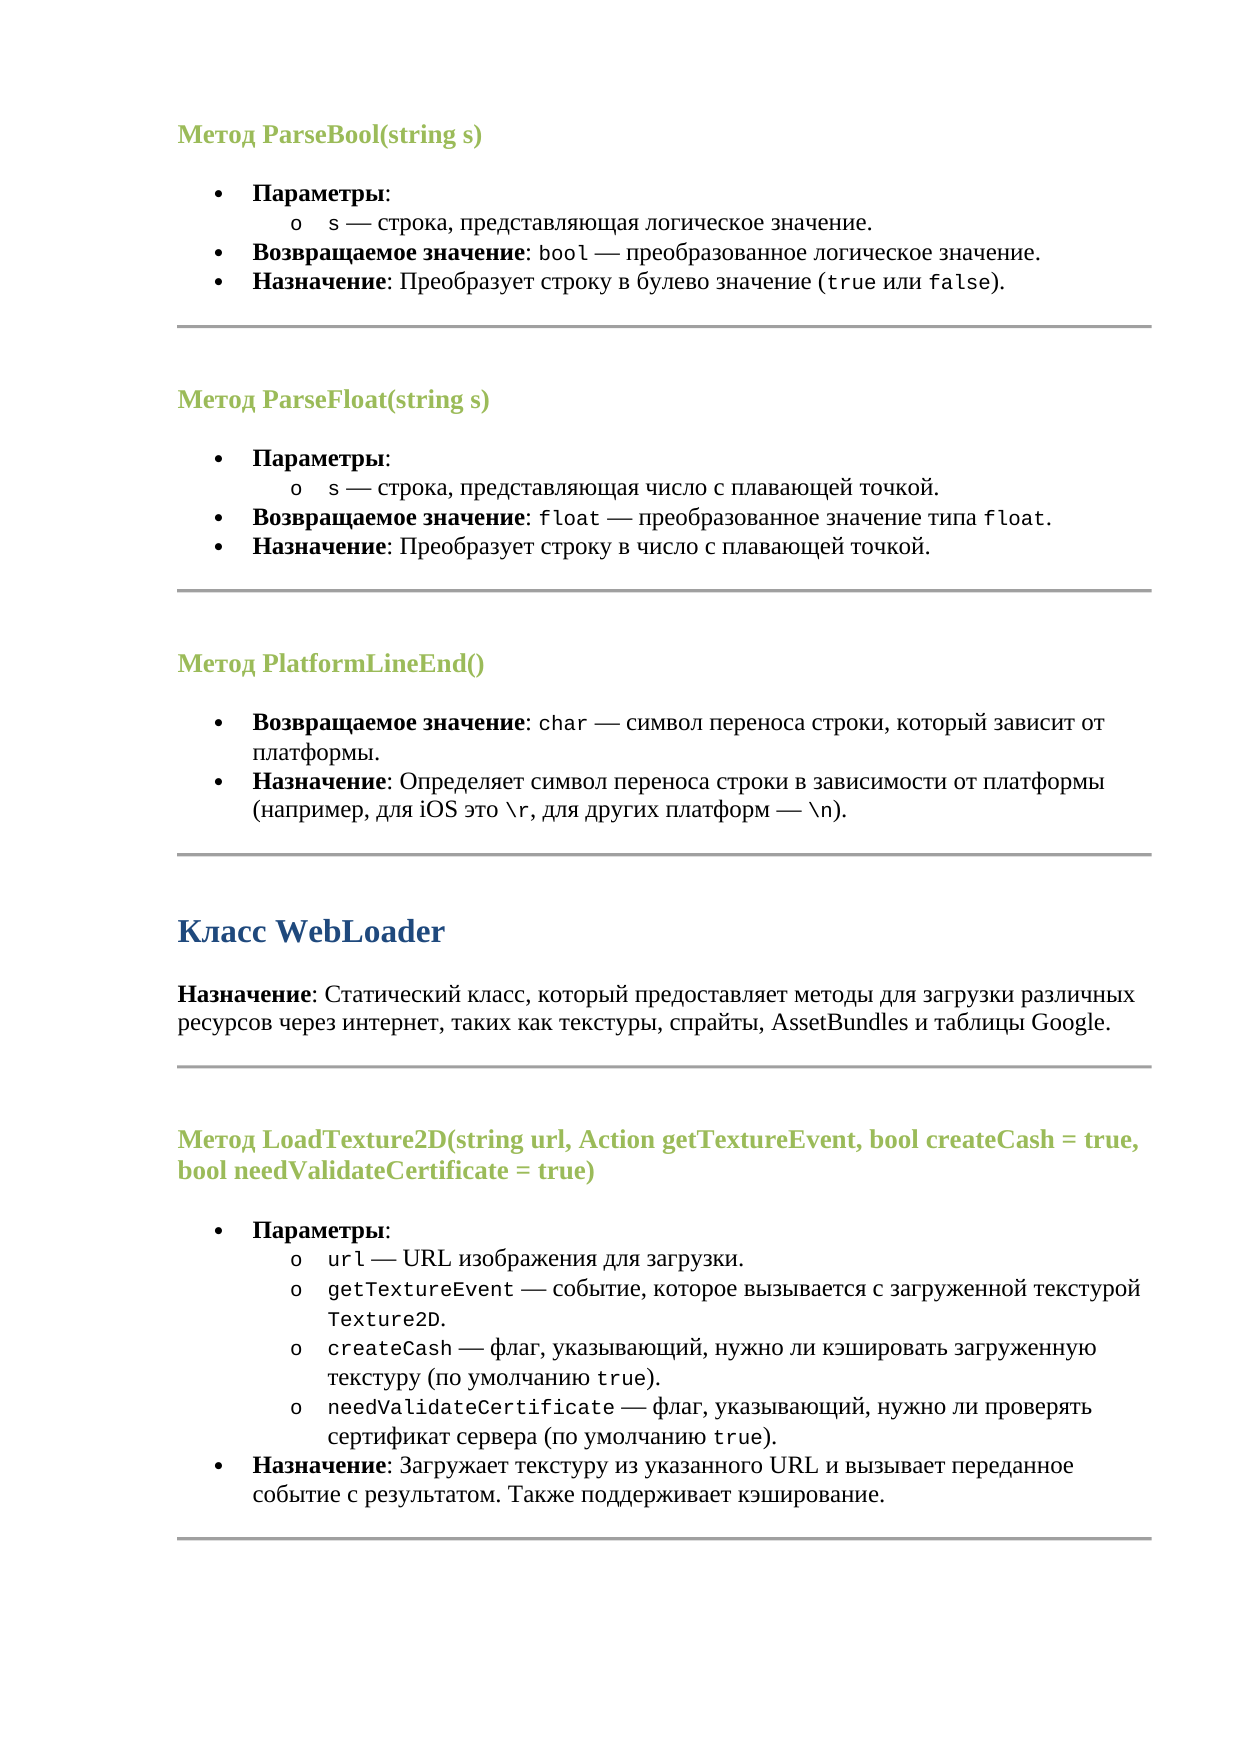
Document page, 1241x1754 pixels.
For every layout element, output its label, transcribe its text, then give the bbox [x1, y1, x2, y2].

subtitle Класс WebLoader [177, 911, 1152, 949]
list Возвращаемое значение: bool — преобразованное логическое значение. [215, 237, 1152, 266]
list Назначение: Преобразует строку в число с плавающей точкой. [215, 531, 1152, 560]
list Возвращаемое значение: float — преобразованное значение типа float. [215, 502, 1152, 531]
list Возвращаемое значение: char — символ переноса строки, который зависит от платформы. [215, 707, 1152, 766]
list Параметры: [215, 178, 1152, 207]
list Назначение: Определяет символ переноса строки в зависимости от платформы (например, для iOS это \r, для других платформ — \n). [215, 766, 1152, 824]
list createCash — флаг, указывающий, нужно ли кэшировать загруженную текстуру (по умолчанию true). [290, 1332, 1152, 1391]
list url — URL изображения для загрузки. [290, 1243, 1152, 1273]
text Назначение: Статический класс, который предоставляет методы для загрузки различных ресурсов через интернет, таких как текстуры, спрайты, AssetBundles и таблицы Google. [177, 979, 1152, 1036]
list getTextureEvent — событие, которое вызывается с загруженной текстурой Texture2D. [290, 1273, 1152, 1332]
list needValidateCertificate — флаг, указывающий, нужно ли проверять сертификат сервера (по умолчанию true). [290, 1391, 1152, 1451]
subtitle Метод ParseFloat(string s) [177, 383, 1152, 414]
subtitle Метод ParseBool(string s) [177, 118, 1152, 149]
subtitle Метод PlatformLineEnd() [177, 647, 1152, 678]
list Параметры: [215, 443, 1152, 472]
list Назначение: Загружает текстуру из указанного URL и вызывает переданное событие с результатом. Также поддерживает кэширование. [215, 1451, 1152, 1508]
list s — строка, представляющая логическое значение. [290, 207, 1152, 237]
list Параметры: [215, 1215, 1152, 1243]
list s — строка, представляющая число с плавающей точкой. [290, 472, 1152, 502]
list Назначение: Преобразует строку в булево значение (true или false). [215, 266, 1152, 296]
subtitle Метод LoadTexture2D(string url, Action getTextureEvent, bool createCash = true, bool needValidateCertificate = true) [177, 1123, 1152, 1186]
